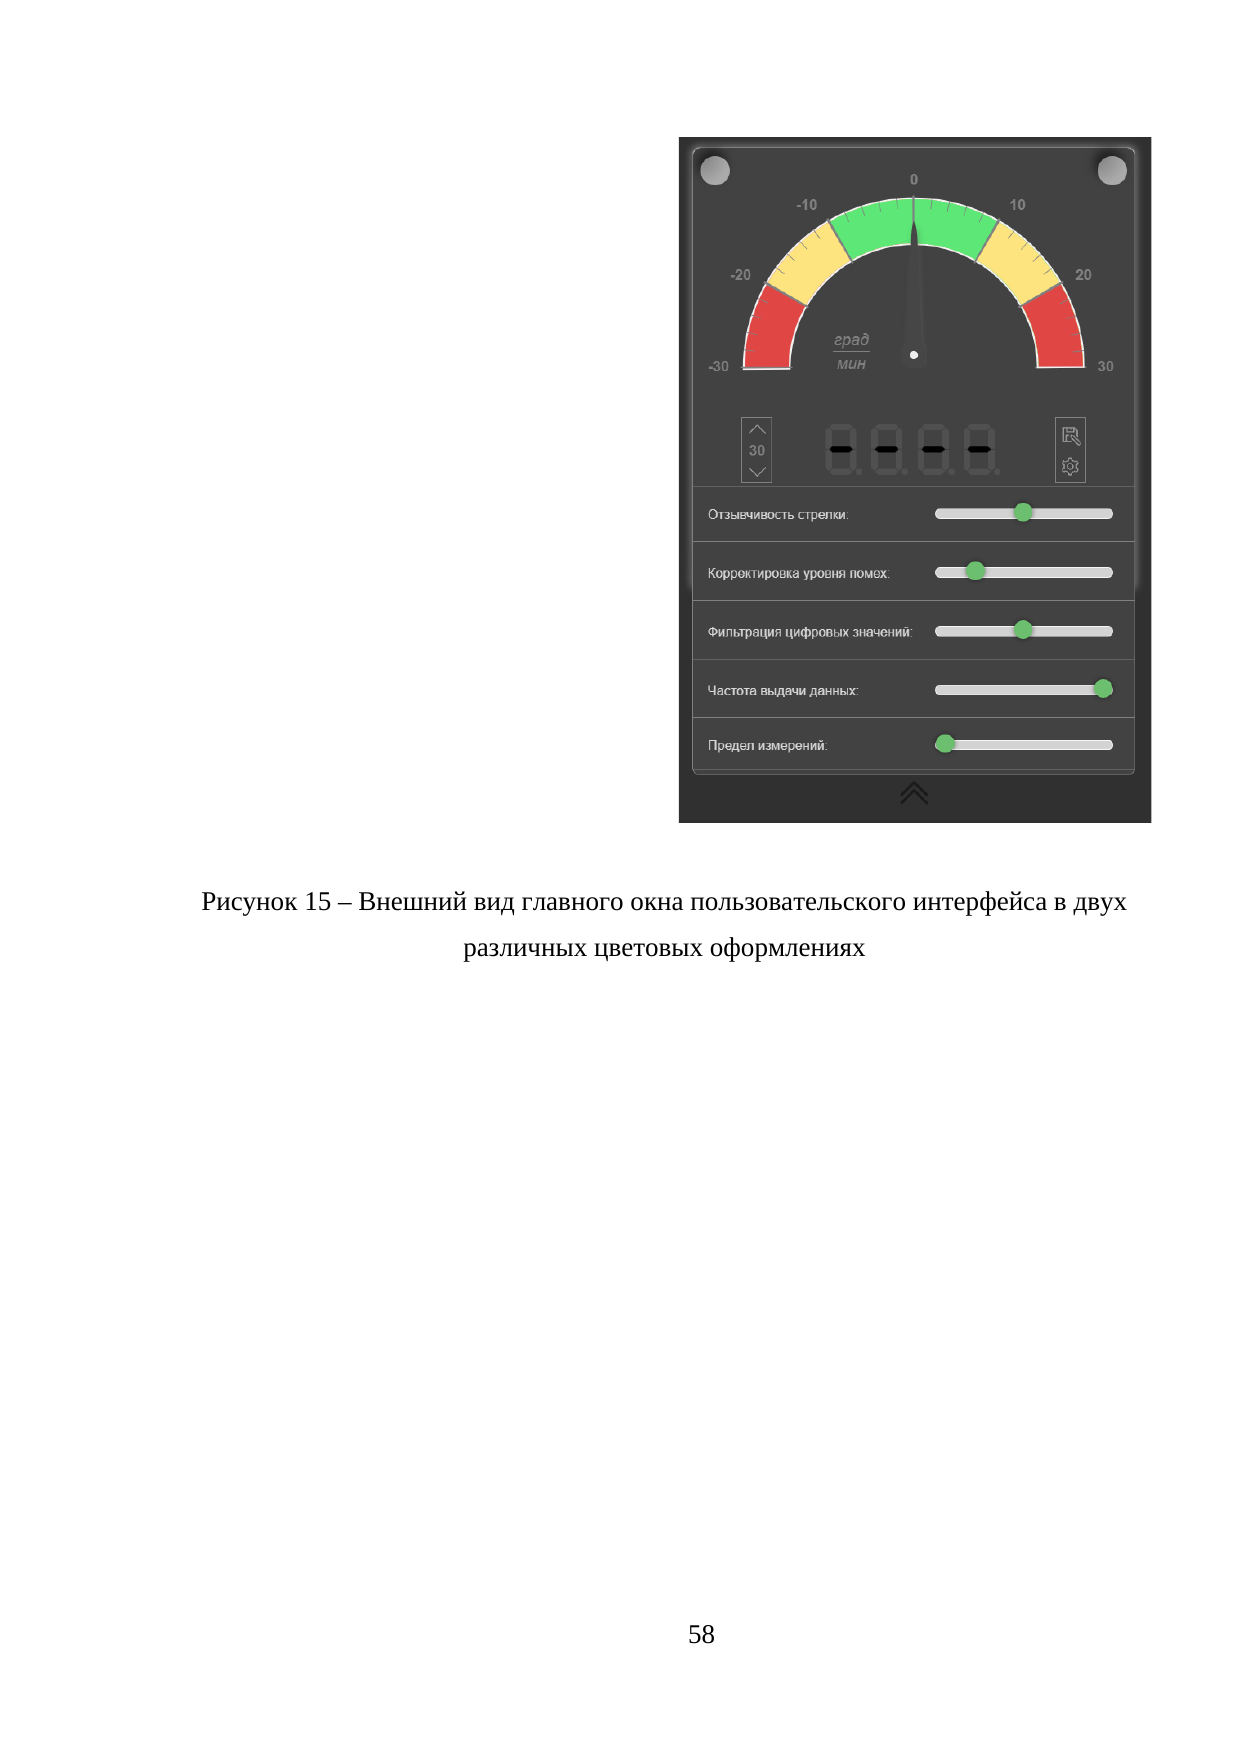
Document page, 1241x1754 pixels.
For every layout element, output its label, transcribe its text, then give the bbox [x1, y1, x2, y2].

picture [678, 137, 1152, 823]
text Рисунок 15 – Внешний вид главного окна пользовательского интерфейса в двух различных цветовых оформлениях [177, 884, 1152, 962]
